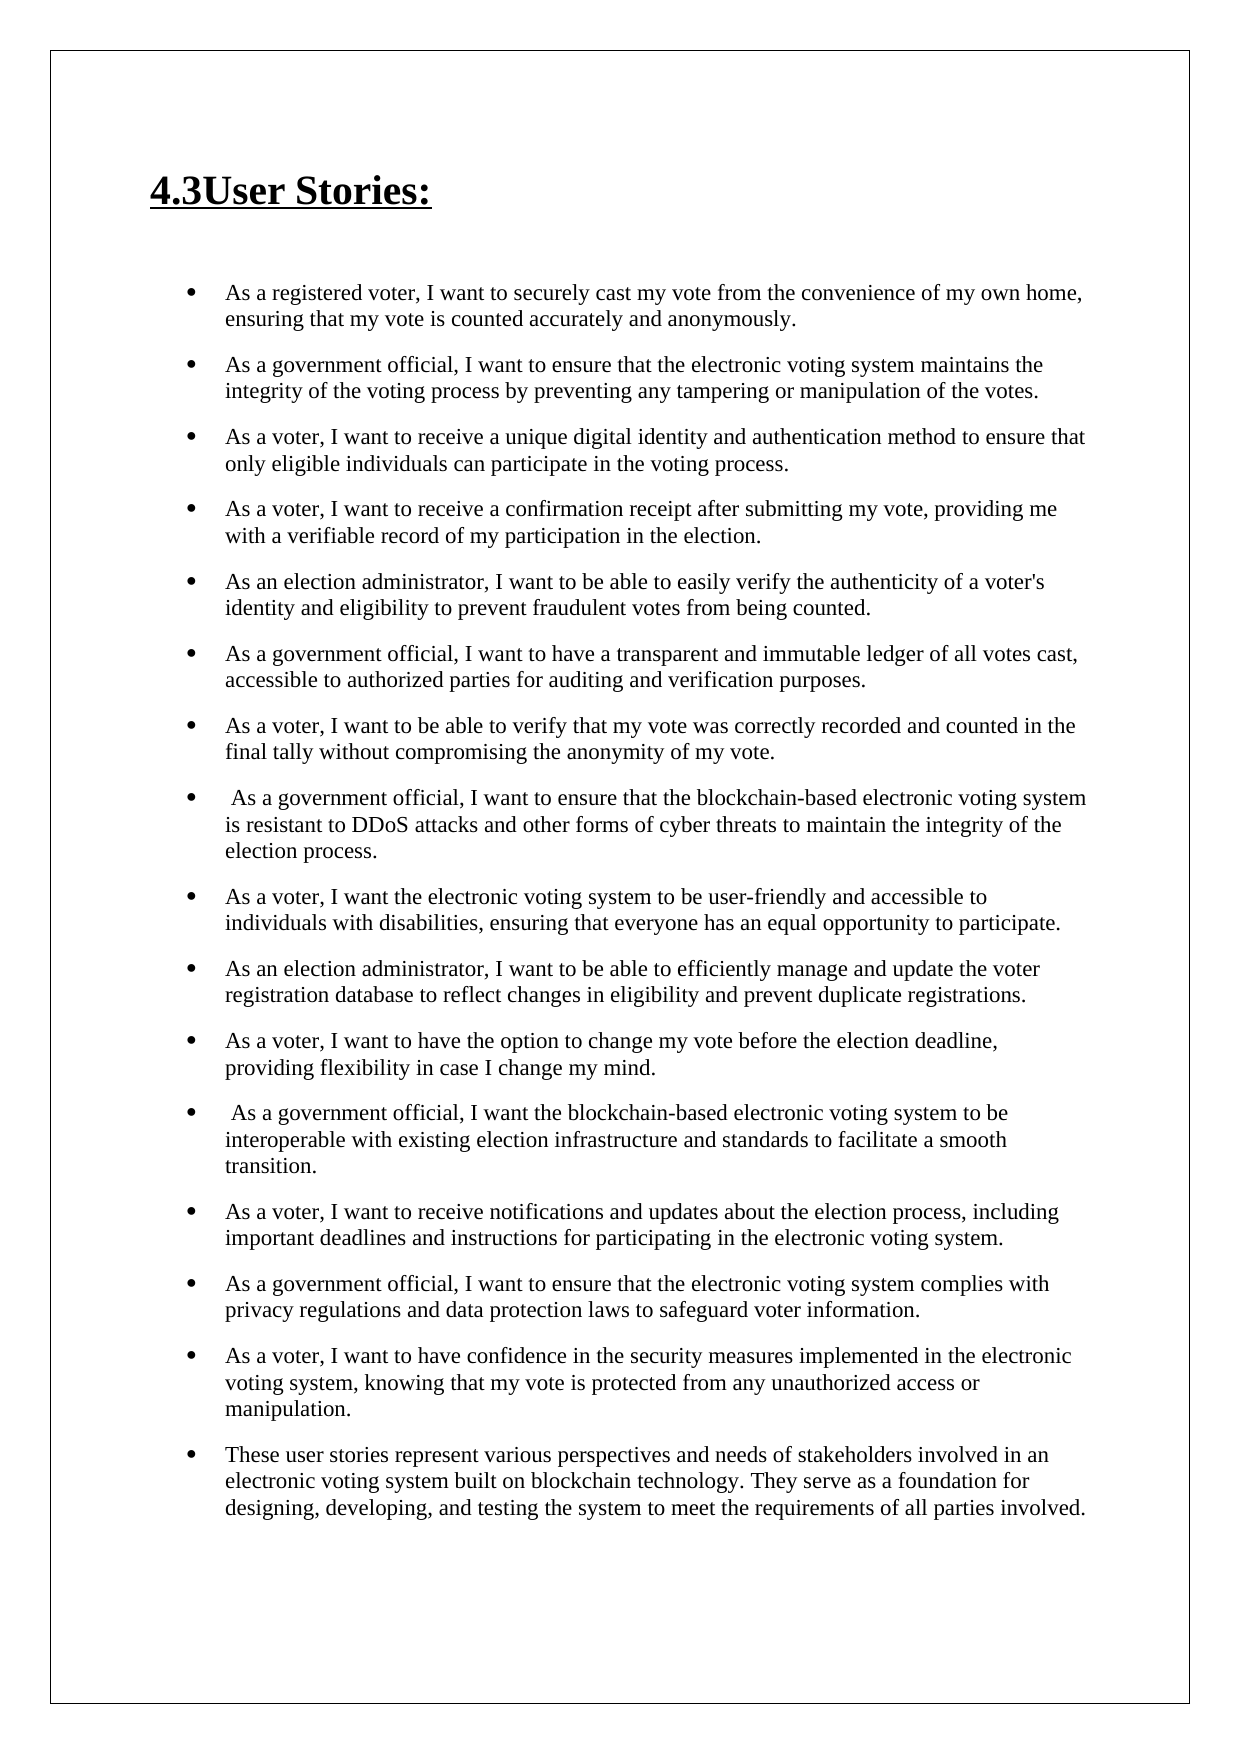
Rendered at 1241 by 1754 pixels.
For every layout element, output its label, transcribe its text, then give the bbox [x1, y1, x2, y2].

list As a voter, I want to have confidence in the security measures implemented in the electronic voting system, knowing that my vote is protected from any unauthorized access or manipulation. [187, 1342, 1090, 1421]
list As a voter, I want to have the option to change my vote before the election deadline, providing flexibility in case I change my mind. [187, 1027, 1090, 1080]
list As a government official, I want to have a transparent and immutable ledger of all votes cast, accessible to authorized parties for auditing and verification purposes. [187, 640, 1090, 693]
list As a government official, I want to ensure that the blockchain-based electronic voting system is resistant to DDoS attacks and other forms of cyber threats to maintain the integrity of the election process. [187, 784, 1090, 863]
list As a registered voter, I want to securely cast my vote from the convenience of my own home, ensuring that my vote is counted accurately and anonymously. [187, 279, 1090, 332]
list As a voter, I want to receive a unique digital identity and authentication method to ensure that only eligible individuals can participate in the voting process. [187, 423, 1090, 476]
list As an election administrator, I want to be able to efficiently manage and update the voter registration database to reflect changes in eligibility and prevent duplicate registrations. [187, 955, 1090, 1008]
list As an election administrator, I want to be able to easily verify the authenticity of a voter's identity and eligibility to prevent fraudulent votes from being counted. [187, 568, 1090, 620]
list As a government official, I want to ensure that the electronic voting system maintains the integrity of the voting process by preventing any tampering or manipulation of the votes. [187, 351, 1090, 404]
list As a voter, I want to be able to verify that my vote was correctly recorded and counted in the final tally without compromising the anonymity of my vote. [187, 712, 1090, 765]
list As a voter, I want the electronic voting system to be user-friendly and accessible to individuals with disabilities, ensuring that everyone has an equal opportunity to participate. [187, 883, 1090, 936]
text 4.3User Stories: [150, 166, 1090, 213]
list These user stories represent various perspectives and needs of stakeholders involved in an electronic voting system built on blockchain technology. They serve as a foundation for designing, developing, and testing the system to meet the requirements of all parties involved. [187, 1441, 1090, 1520]
list As a voter, I want to receive a confirmation receipt after submitting my vote, providing me with a verifiable record of my participation in the election. [187, 496, 1090, 548]
list As a voter, I want to receive notifications and updates about the election process, including important deadlines and instructions for participating in the electronic voting system. [187, 1198, 1090, 1251]
list As a government official, I want to ensure that the electronic voting system complies with privacy regulations and data protection laws to safeguard voter information. [187, 1270, 1090, 1323]
list As a government official, I want the blockchain-based electronic voting system to be interoperable with existing election infrastructure and standards to facilitate a smooth transition. [187, 1099, 1090, 1178]
